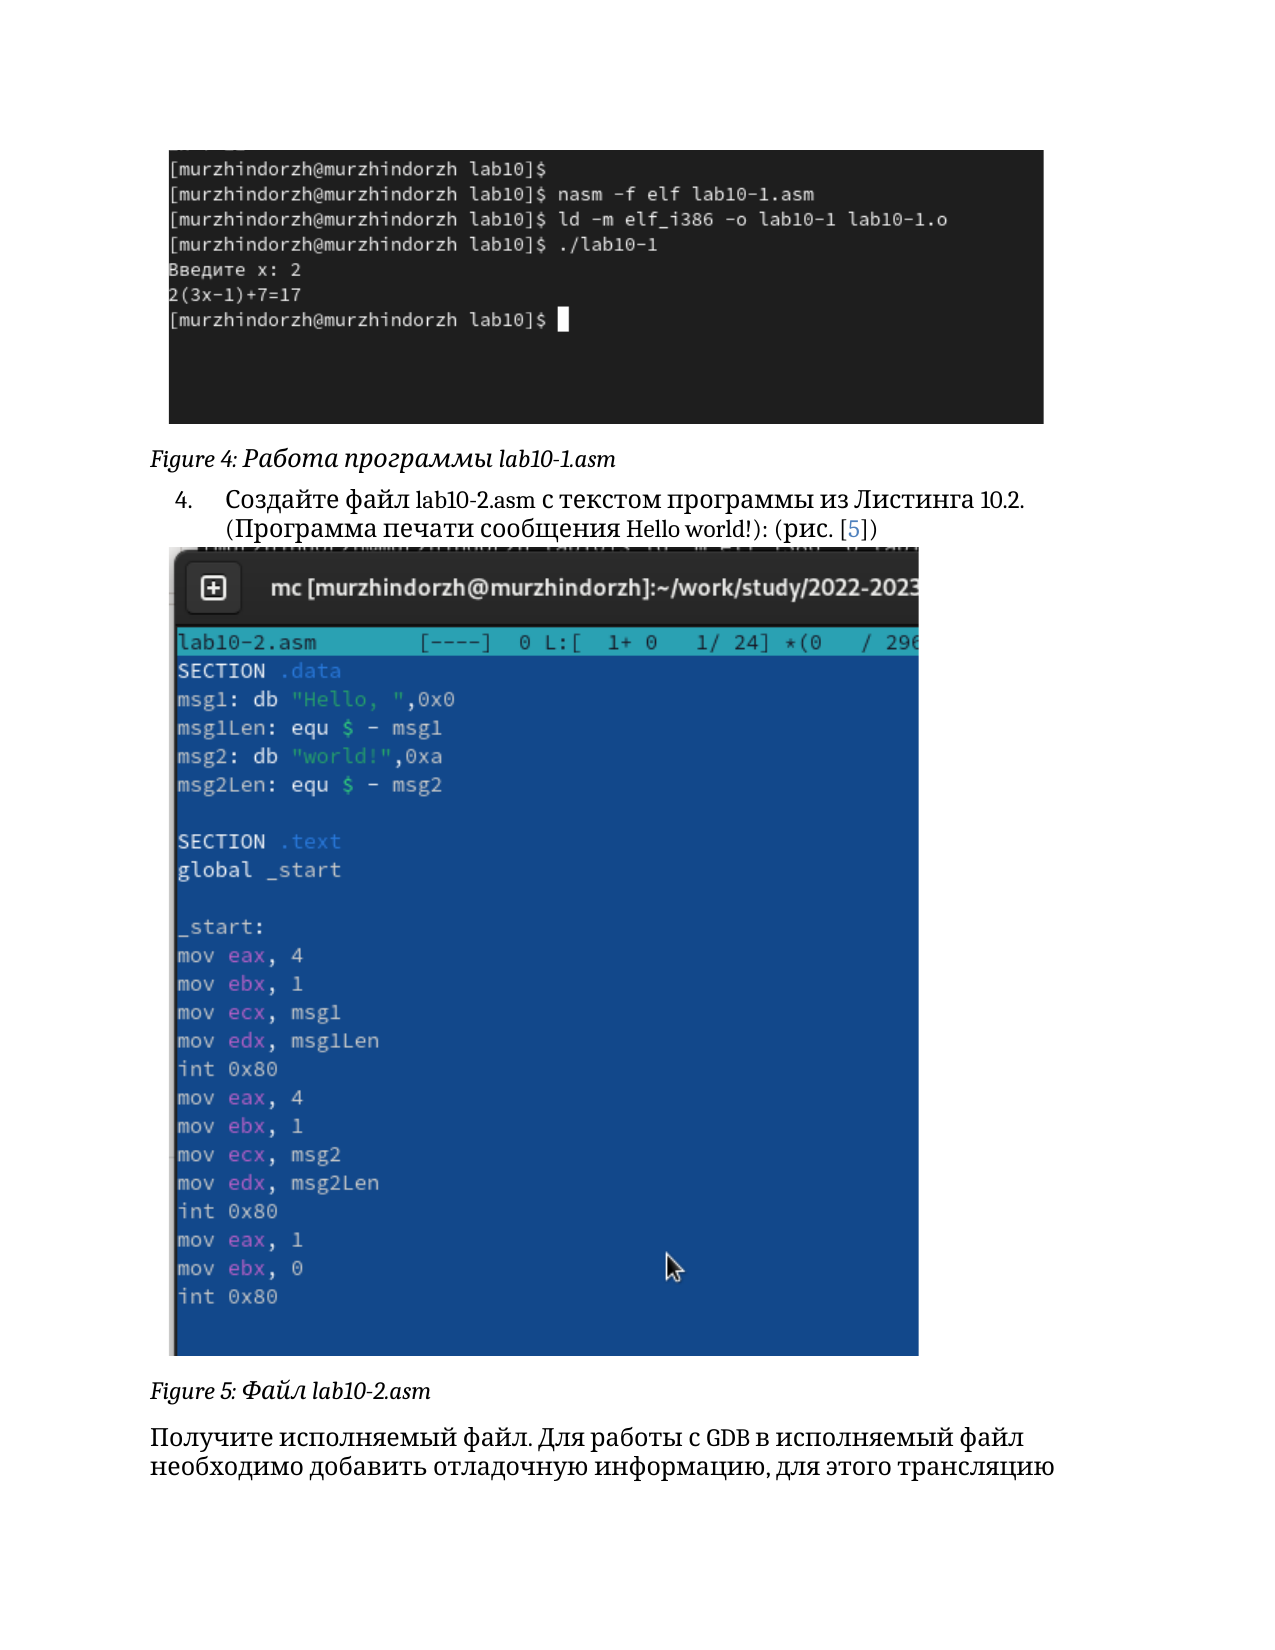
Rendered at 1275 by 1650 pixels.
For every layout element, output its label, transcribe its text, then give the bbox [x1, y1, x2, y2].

text Figure 5: Файл lab10-2.asm [150, 1377, 1125, 1405]
text Figure 4: Работа программы lab10-1.asm [150, 445, 1125, 474]
picture [168, 547, 919, 1356]
list Создайте файл lab10-2.asm с текстом программы из Листинга 10.2. (Программа печати сообщения Hello world!): (рис. [5]) [175, 486, 1125, 544]
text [150, 1424, 1125, 1482]
picture [168, 150, 1044, 424]
